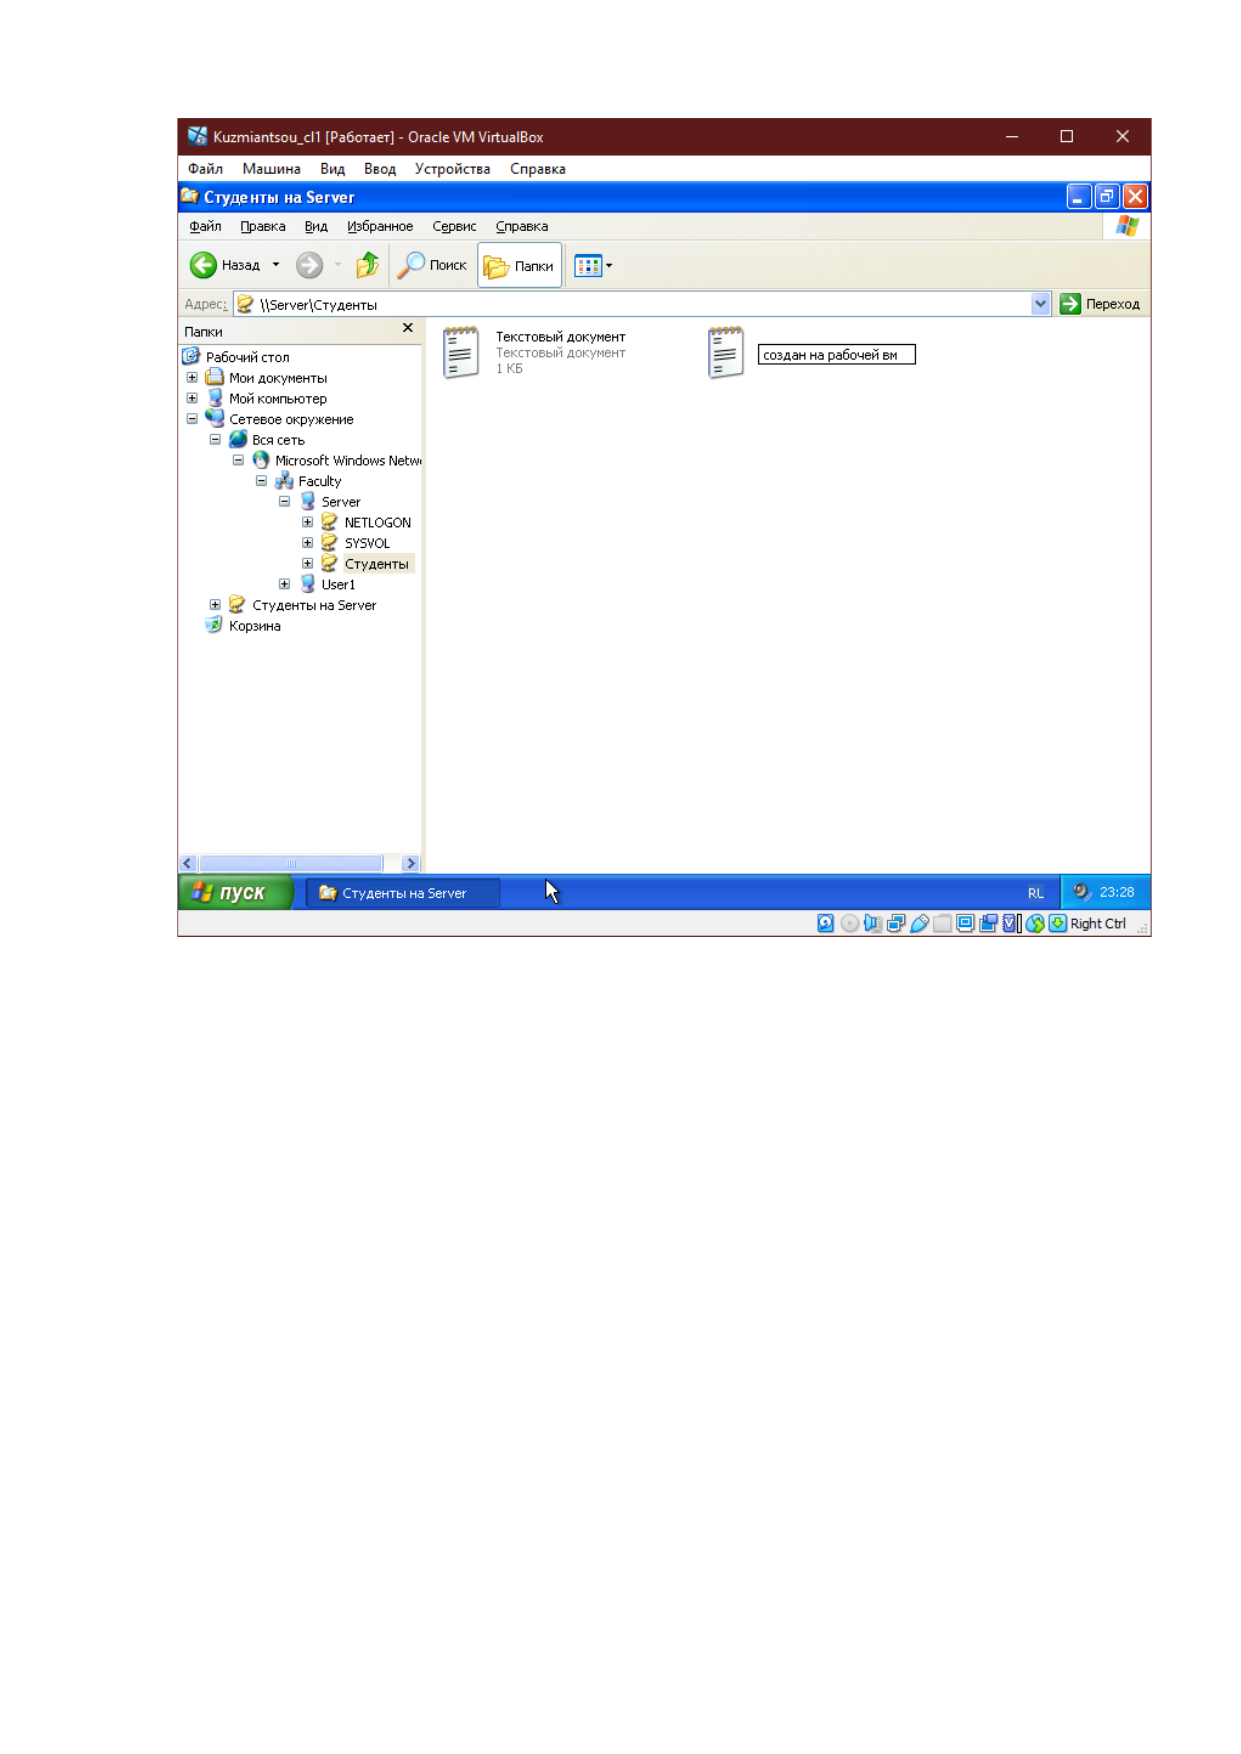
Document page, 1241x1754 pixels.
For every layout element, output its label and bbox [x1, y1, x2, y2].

picture [177, 118, 1152, 937]
